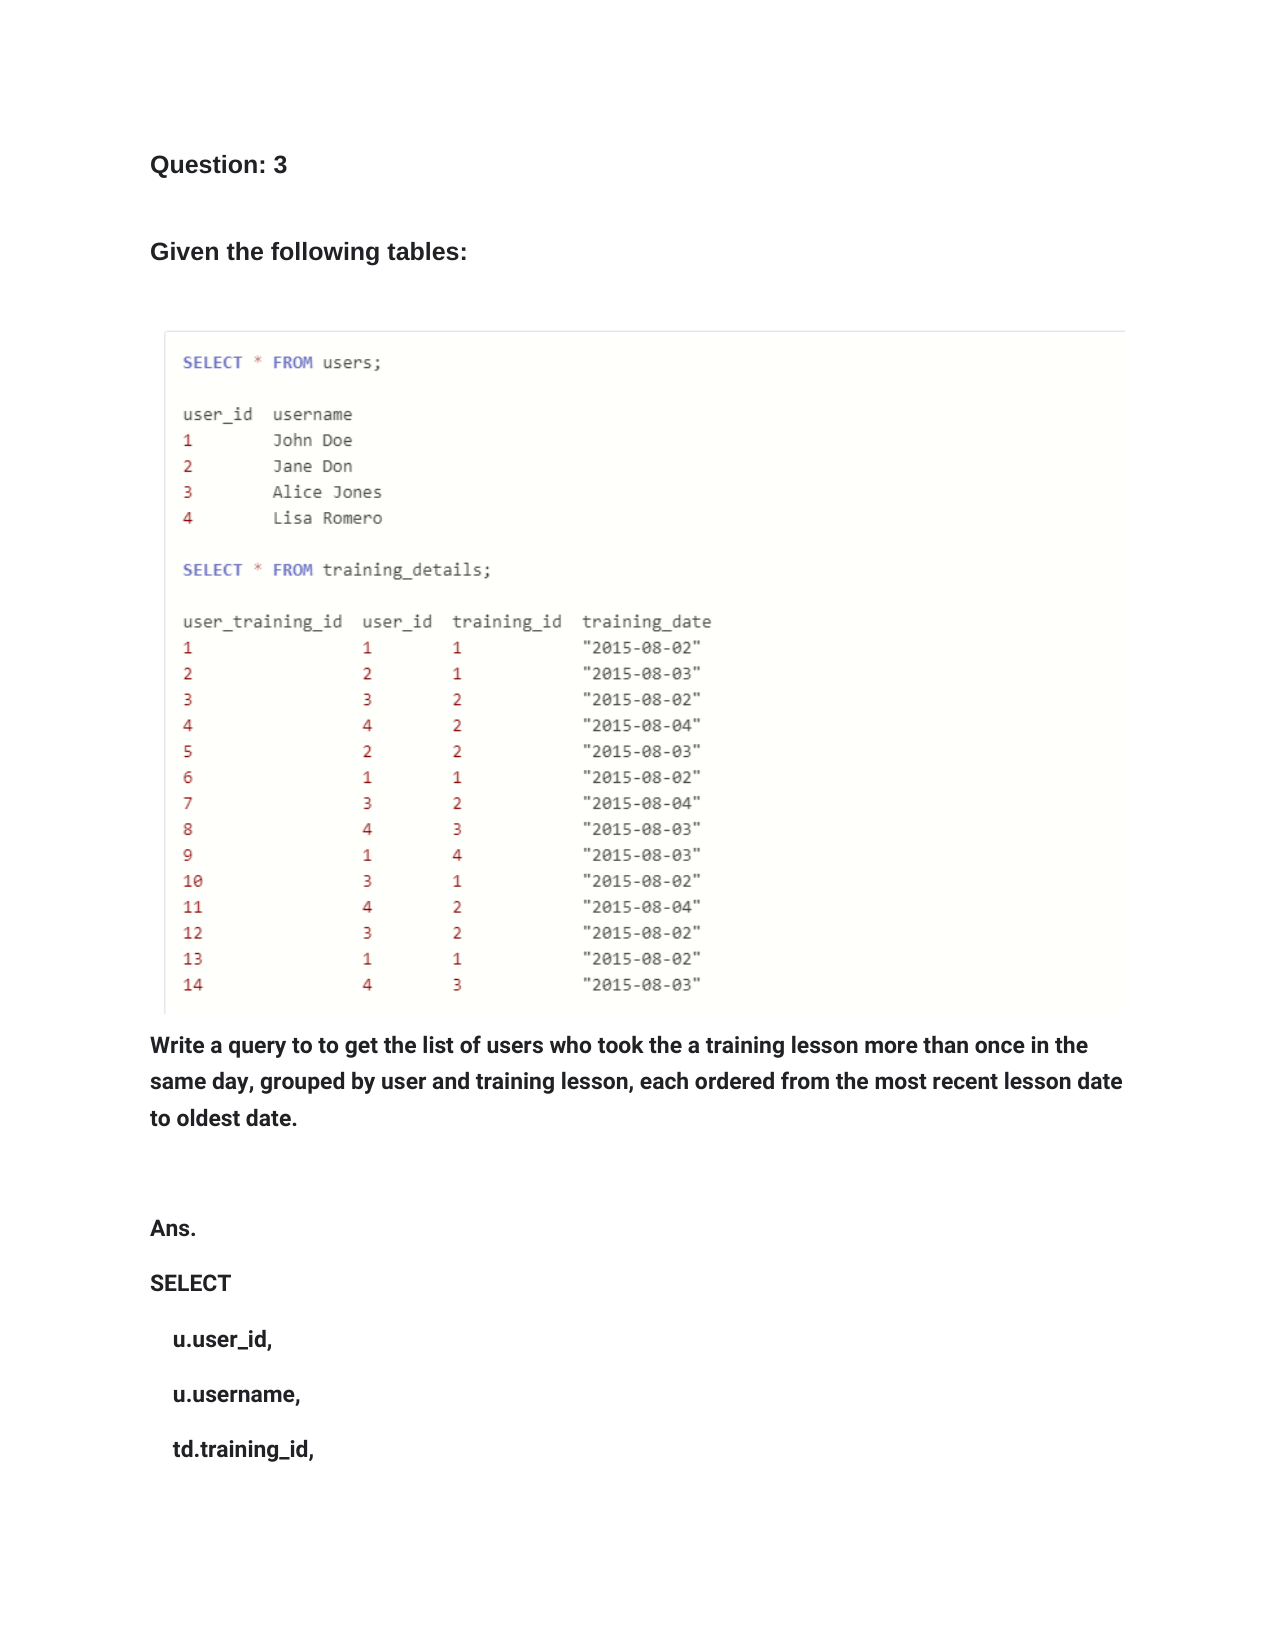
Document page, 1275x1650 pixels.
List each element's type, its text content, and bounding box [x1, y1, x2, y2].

text Given the following tables: [150, 237, 1125, 266]
text Write a query to to get the list of users who took the a training lesson more than once in the same day, grouped by user and training lesson, each ordered from the most recent lesson date to oldest date. [150, 1032, 1125, 1132]
text Question: 3 [150, 150, 1125, 179]
text td.training_id, [150, 1436, 1125, 1463]
picture [150, 323, 1125, 1014]
text SELECT [150, 1271, 1125, 1297]
text Ans. [150, 1215, 1125, 1242]
text u.username, [150, 1381, 1125, 1408]
text u.user_id, [150, 1326, 1125, 1353]
